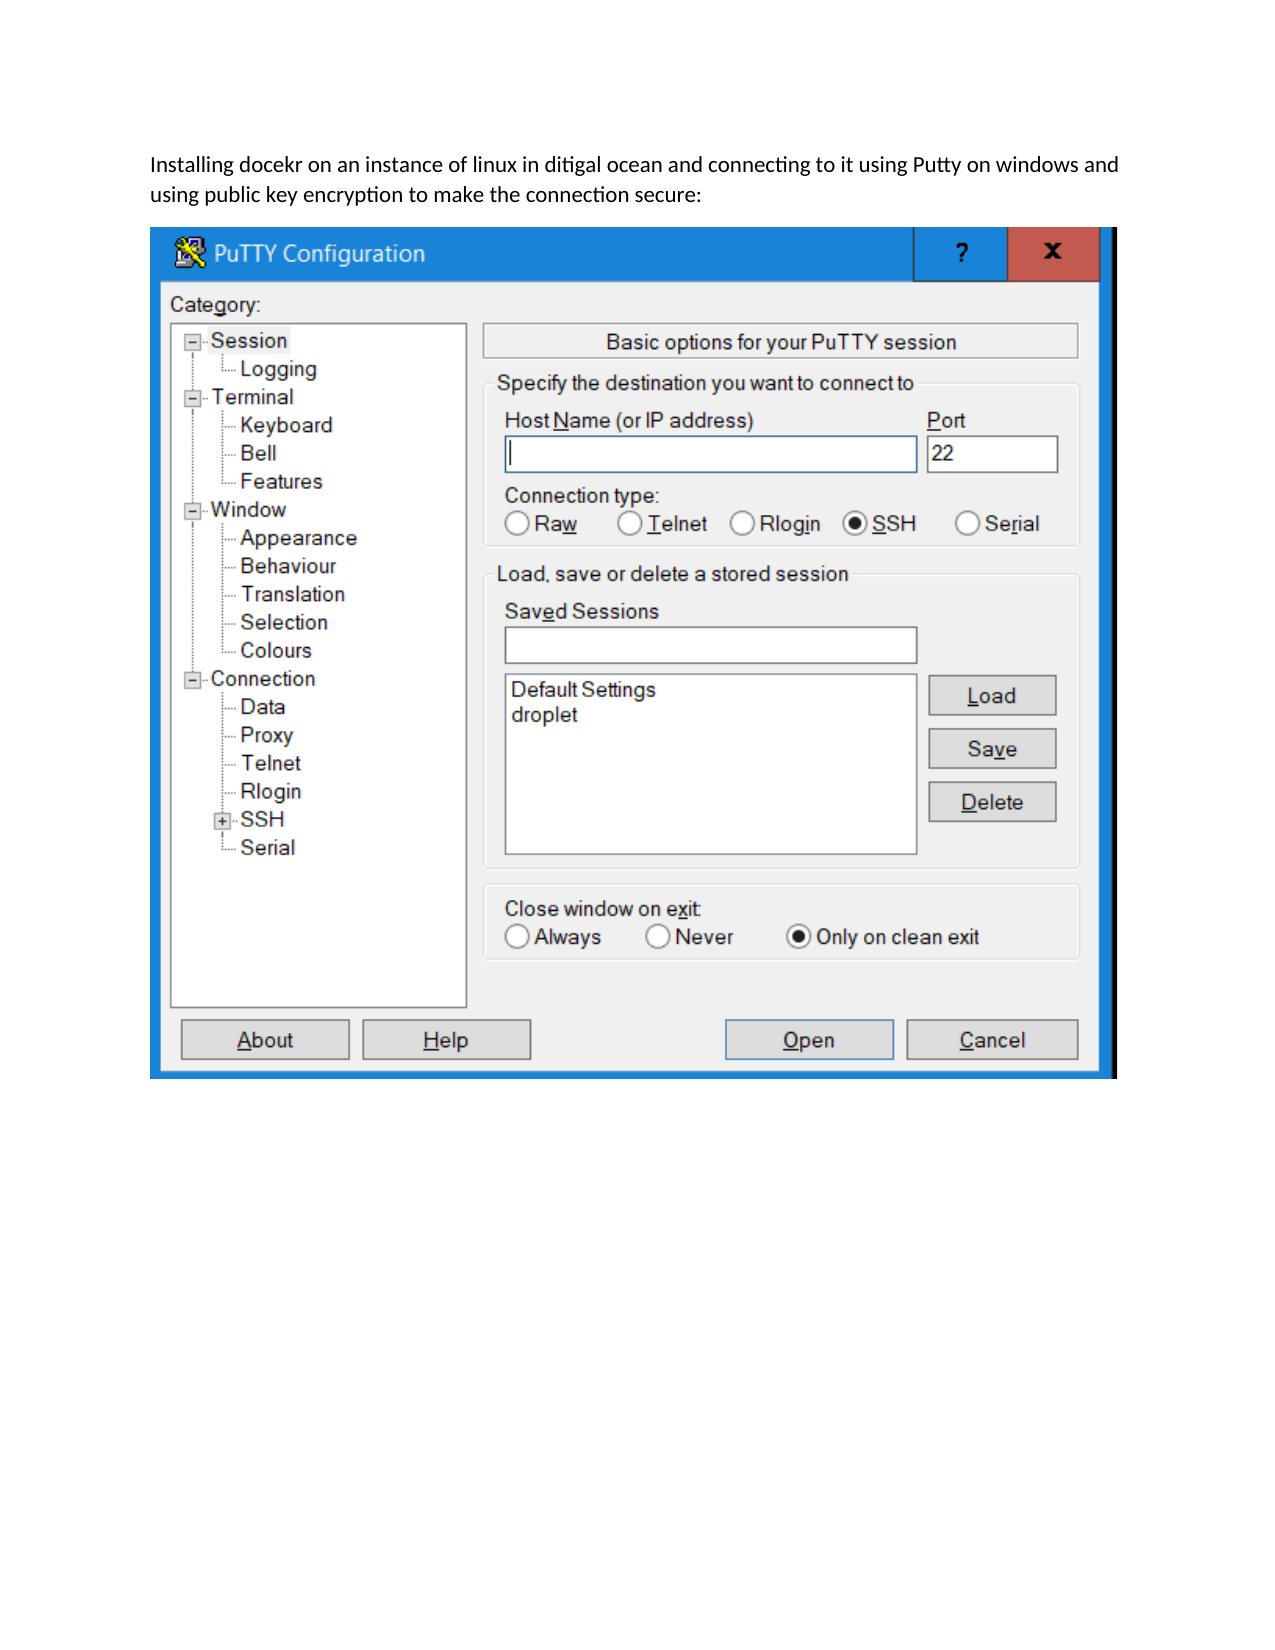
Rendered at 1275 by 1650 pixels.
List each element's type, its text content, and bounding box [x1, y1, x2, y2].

picture [150, 227, 1118, 1079]
text Installing docekr on an instance of linux in ditigal ocean and connecting to it using Putty on windows and using public key encryption to make the connection secure: [150, 150, 1125, 208]
